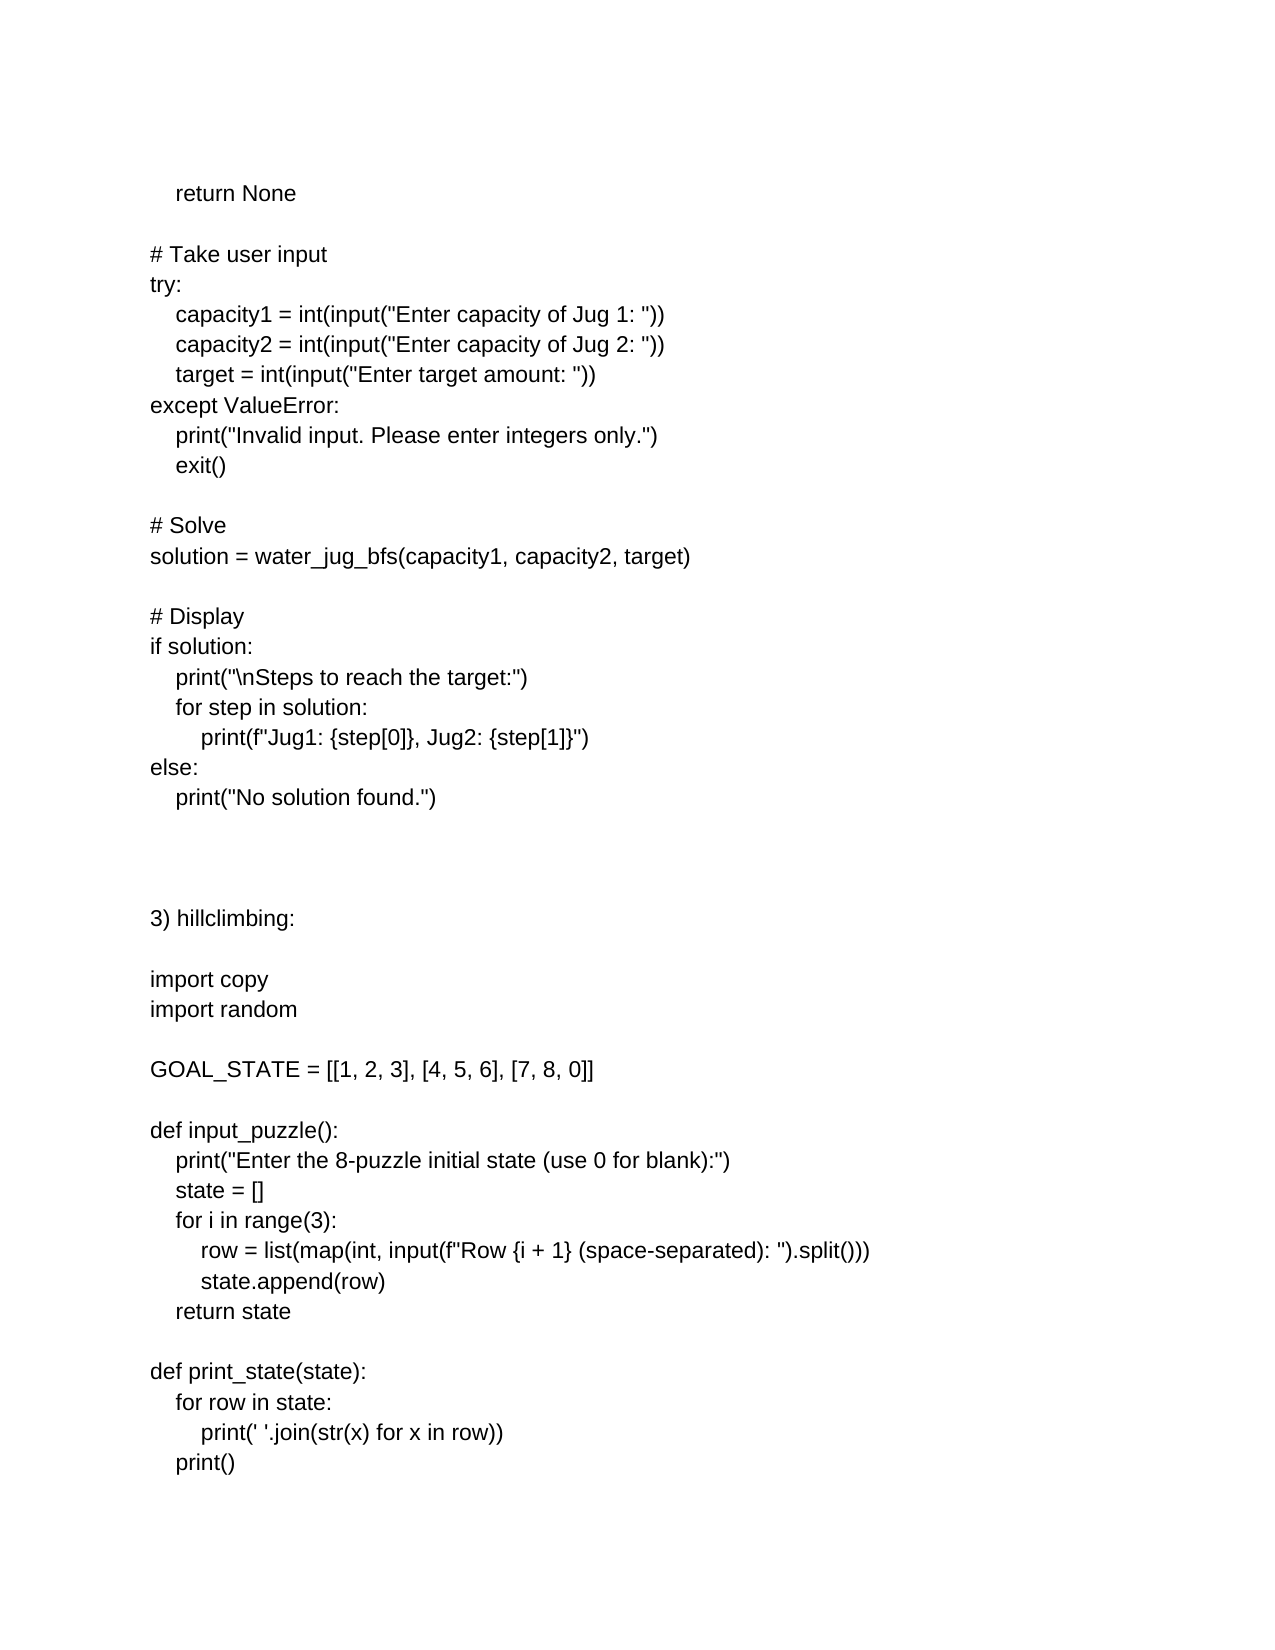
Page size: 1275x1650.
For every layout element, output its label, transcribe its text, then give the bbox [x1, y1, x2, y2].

text except ValueError: [150, 392, 1125, 418]
text try: [150, 271, 1125, 297]
text state.append(row) [150, 1268, 1125, 1294]
text if solution: [150, 633, 1125, 660]
text state = [] [150, 1177, 1125, 1203]
text print() [150, 1449, 1125, 1475]
text exit() [150, 452, 1125, 478]
text for row in state: [150, 1388, 1125, 1415]
text # Solve [150, 512, 1125, 539]
text capacity2 = int(input("Enter capacity of Jug 2: ")) [150, 331, 1125, 358]
text import copy [150, 966, 1125, 992]
text row = list(map(int, input(f"Row {i + 1} (space-separated): ").split())) [150, 1237, 1125, 1264]
text print(f"Jug1: {step[0]}, Jug2: {step[1]}") [150, 724, 1125, 750]
text capacity1 = int(input("Enter capacity of Jug 1: ")) [150, 301, 1125, 327]
text solution = water_jug_bfs(capacity1, capacity2, target) [150, 543, 1125, 569]
text print("\nSteps to reach the target:") [150, 663, 1125, 690]
text target = int(input("Enter target amount: ")) [150, 361, 1125, 388]
text GOAL_STATE = [[1, 2, 3], [4, 5, 6], [7, 8, 0]] [150, 1056, 1125, 1083]
text # Display [150, 603, 1125, 629]
text import random [150, 996, 1125, 1022]
text print("Enter the 8-puzzle initial state (use 0 for blank):") [150, 1147, 1125, 1173]
text for i in range(3): [150, 1207, 1125, 1234]
text 3) hillclimbing: [150, 905, 1125, 932]
text else: [150, 754, 1125, 781]
text return state [150, 1298, 1125, 1324]
text print("No solution found.") [150, 784, 1125, 811]
text return None [150, 180, 1125, 207]
text for step in solution: [150, 694, 1125, 720]
text def print_state(state): [150, 1358, 1125, 1385]
text def input_puzzle(): [150, 1117, 1125, 1143]
text print(' '.join(str(x) for x in row)) [150, 1419, 1125, 1445]
text print("Invalid input. Please enter integers only.") [150, 422, 1125, 448]
text # Take user input [150, 241, 1125, 267]
